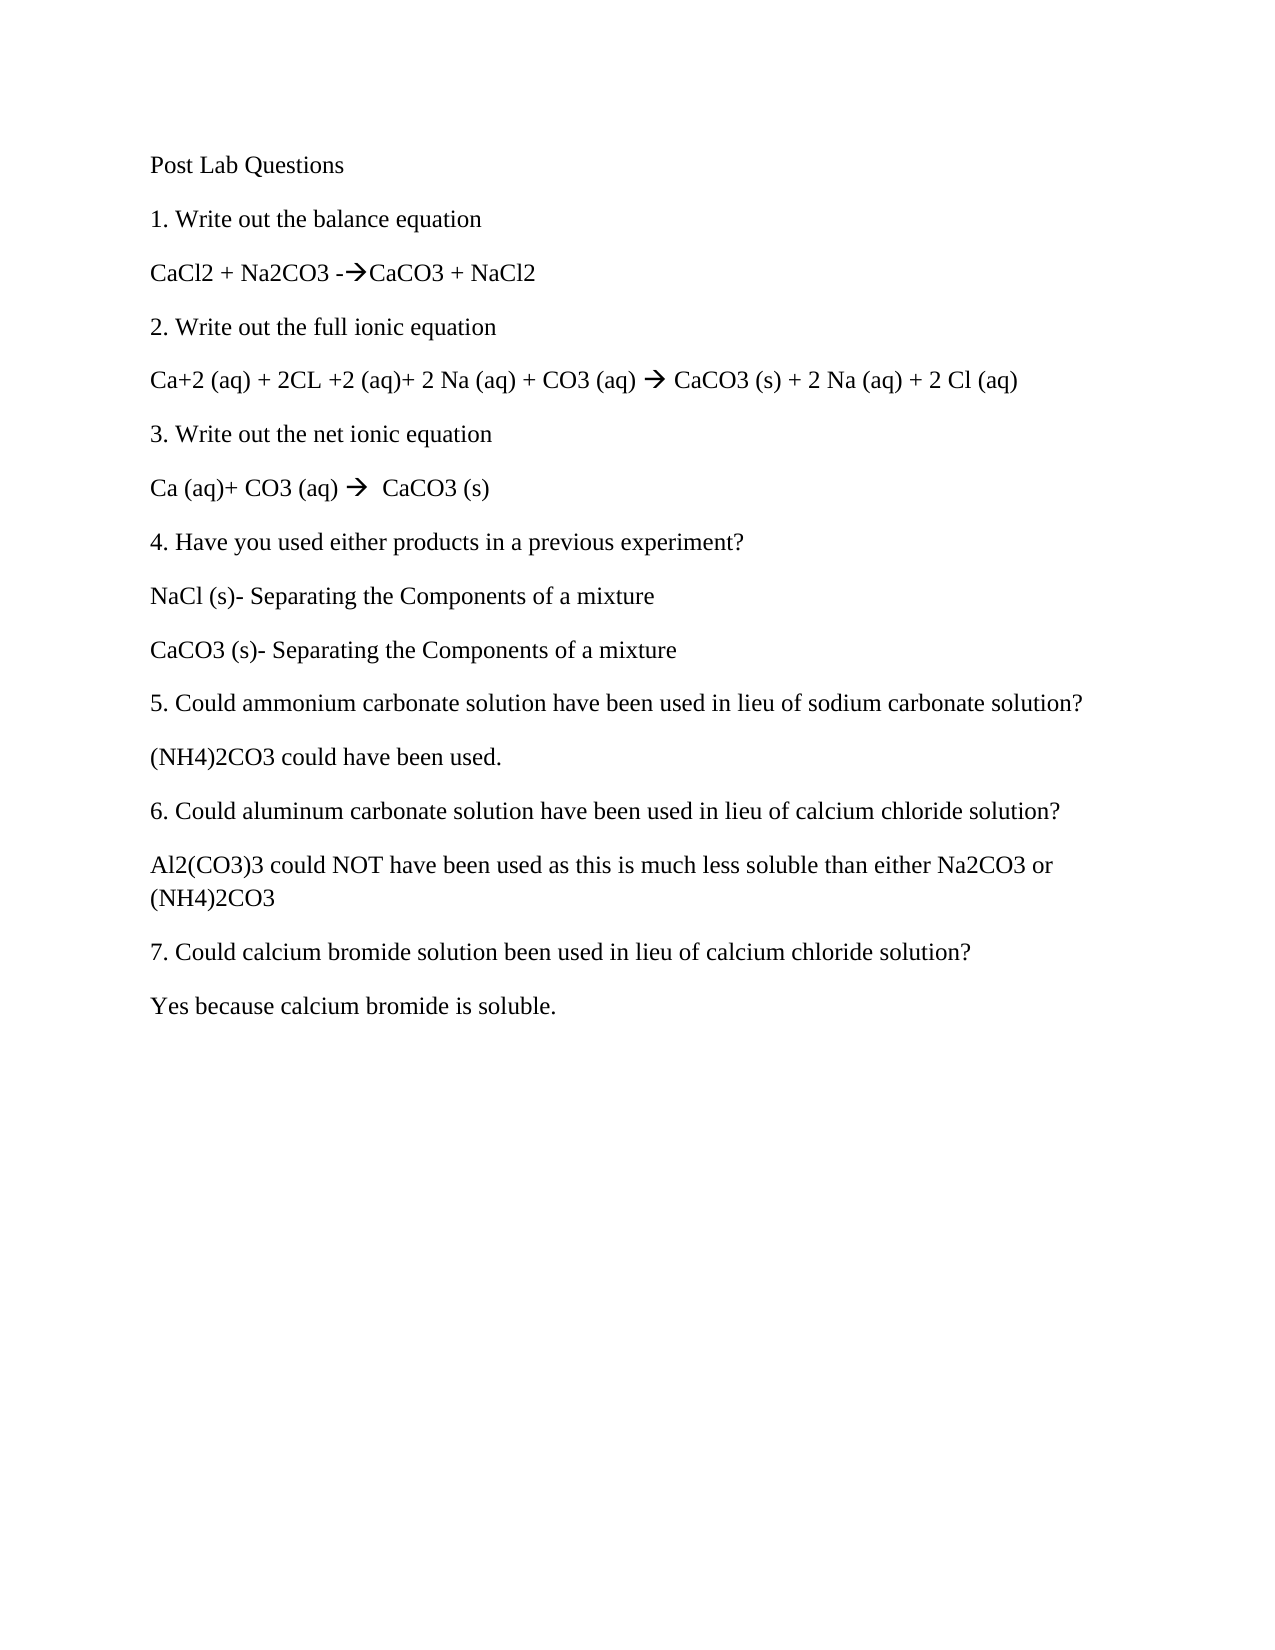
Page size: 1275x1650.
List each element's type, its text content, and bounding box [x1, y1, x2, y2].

text 7. Could calcium bromide solution been used in lieu of calcium chloride solution? [150, 937, 1125, 966]
text 2. Write out the full ionic equation [150, 312, 1125, 340]
text Ca (aq)+ CO3 (aq) CaCO3 (s) [150, 473, 1125, 502]
text NaCl (s)- Separating the Components of a mixture [150, 581, 1125, 609]
text 4. Have you used either products in a previous experiment? [150, 527, 1125, 556]
text CaCl2 + Na2CO3 -CaCO3 + NaCl2 [150, 258, 1125, 286]
text 5. Could ammonium carbonate solution have been used in lieu of sodium carbonate solution? [150, 688, 1125, 717]
text Post Lab Questions [150, 150, 1125, 179]
text 6. Could aluminum carbonate solution have been used in lieu of calcium chloride solution? [150, 796, 1125, 825]
text Yes because calcium bromide is soluble. [150, 991, 1125, 1019]
text Ca+2 (aq) + 2CL +2 (aq)+ 2 Na (aq) + CO3 (aq) CaCO3 (s) + 2 Na (aq) + 2 Cl (aq) [150, 365, 1125, 394]
text 1. Write out the balance equation [150, 204, 1125, 233]
text (NH4)2CO3 could have been used. [150, 742, 1125, 771]
text 3. Write out the net ionic equation [150, 419, 1125, 448]
text CaCO3 (s)- Separating the Components of a mixture [150, 635, 1125, 663]
text Al2(CO3)3 could NOT have been used as this is much less soluble than either Na2CO3 or (NH4)2CO3 [150, 850, 1125, 912]
